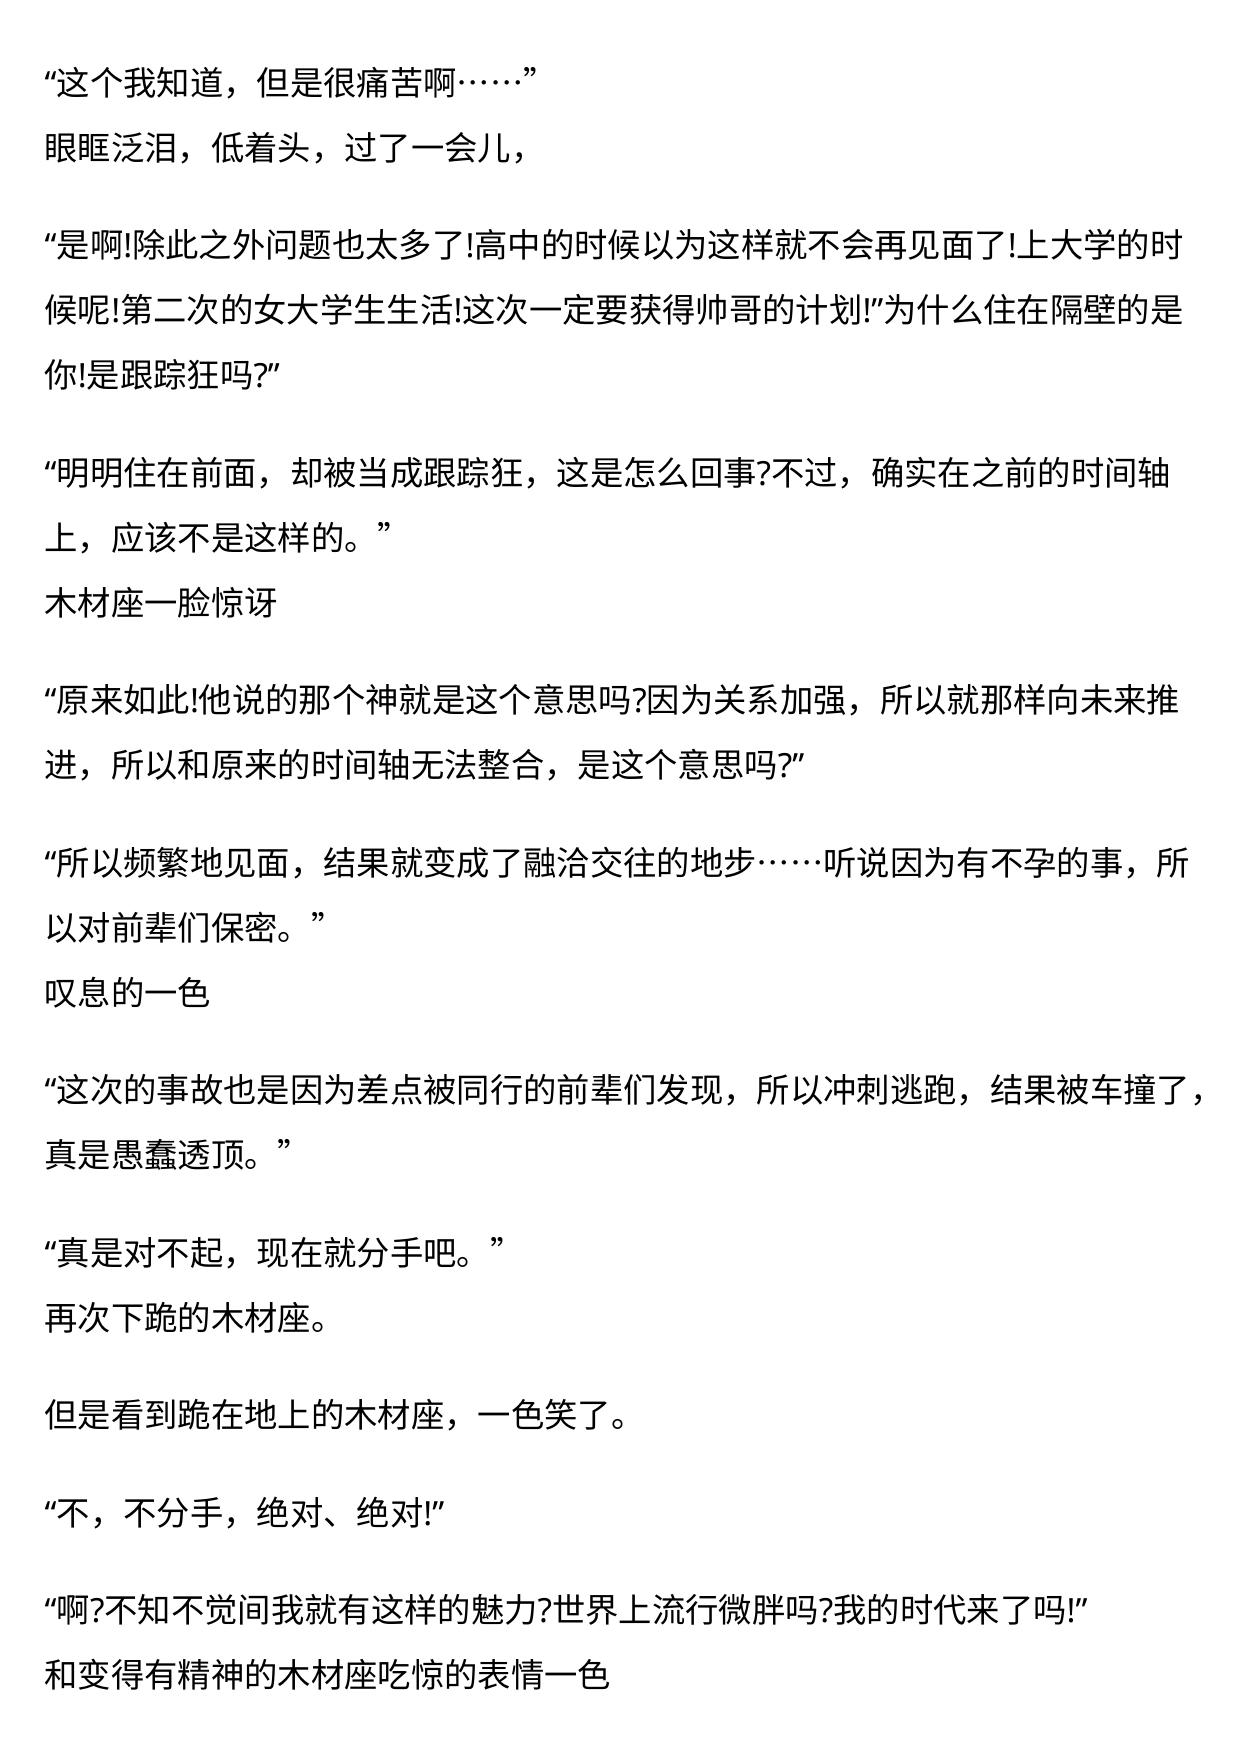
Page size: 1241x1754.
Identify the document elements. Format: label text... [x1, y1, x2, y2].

text “原来如此!他说的那个神就是这个意思吗?因为关系加强，所以就那样向未来推进，所以和原来的时间轴无法整合，是这个意思吗?” [44, 666, 1196, 796]
text 木材座一脸惊讶 [44, 568, 1196, 633]
text “所以频繁地见面，结果就变成了融洽交往的地步……听说因为有不孕的事，所以对前辈们保密。” [44, 828, 1196, 958]
text “这个我知道，但是很痛苦啊……” [44, 48, 1196, 113]
text 但是看到跪在地上的木材座，一色笑了。 [44, 1381, 1196, 1446]
text 和变得有精神的木材座吃惊的表情一色 [44, 1641, 1196, 1706]
text “啊?不知不觉间我就有这样的魅力?世界上流行微胖吗?我的时代来了吗!” [44, 1576, 1196, 1641]
text 叹息的一色 [44, 958, 1196, 1023]
text “真是对不起，现在就分手吧。” [44, 1218, 1196, 1283]
text “是啊!除此之外问题也太多了!高中的时候以为这样就不会再见面了!上大学的时候呢!第二次的女大学生生活!这次一定要获得帅哥的计划!”为什么住在隔壁的是你!是跟踪狂吗?” [44, 211, 1196, 406]
text “这次的事故也是因为差点被同行的前辈们发现，所以冲刺逃跑，结果被车撞了，真是愚蠢透顶。” [44, 1056, 1196, 1186]
text 眼眶泛泪，低着头，过了一会儿， [44, 113, 1196, 178]
text “不，不分手，绝对、绝对!” [44, 1478, 1196, 1543]
text “明明住在前面，却被当成跟踪狂，这是怎么回事?不过，确实在之前的时间轴上，应该不是这样的。” [44, 438, 1196, 568]
text 再次下跪的木材座。 [44, 1283, 1196, 1348]
